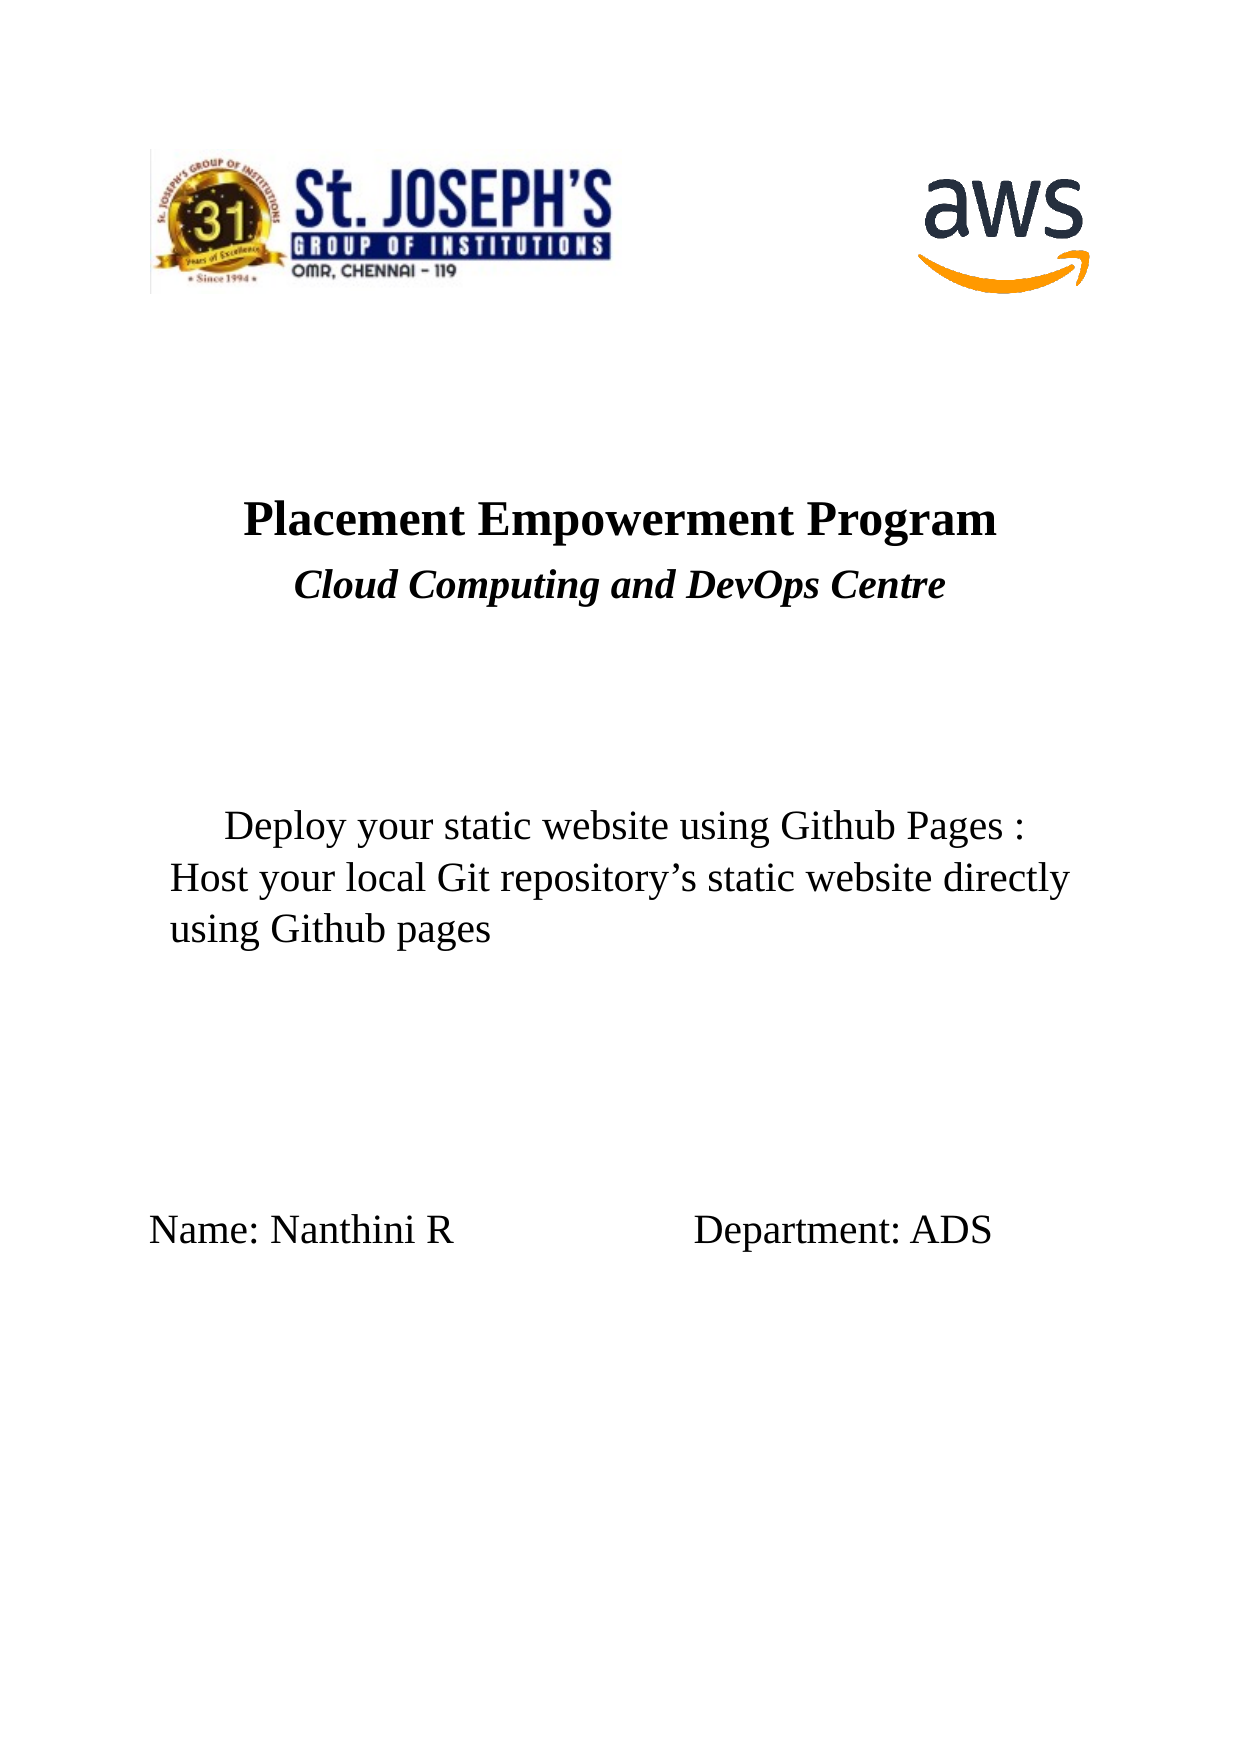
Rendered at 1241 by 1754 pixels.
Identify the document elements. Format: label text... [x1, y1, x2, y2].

text Deploy your static website using Github Pages : Host your local Git repository’s static website directly using Github pages [169, 800, 1107, 952]
picture [150, 149, 622, 294]
picture [917, 178, 1090, 294]
text Cloud Computing and DevOps Centre [293, 559, 1107, 607]
text Name: Nanthini R Department: ADS [148, 1204, 1107, 1252]
subtitle Placement Empowerment Program [243, 489, 1107, 547]
